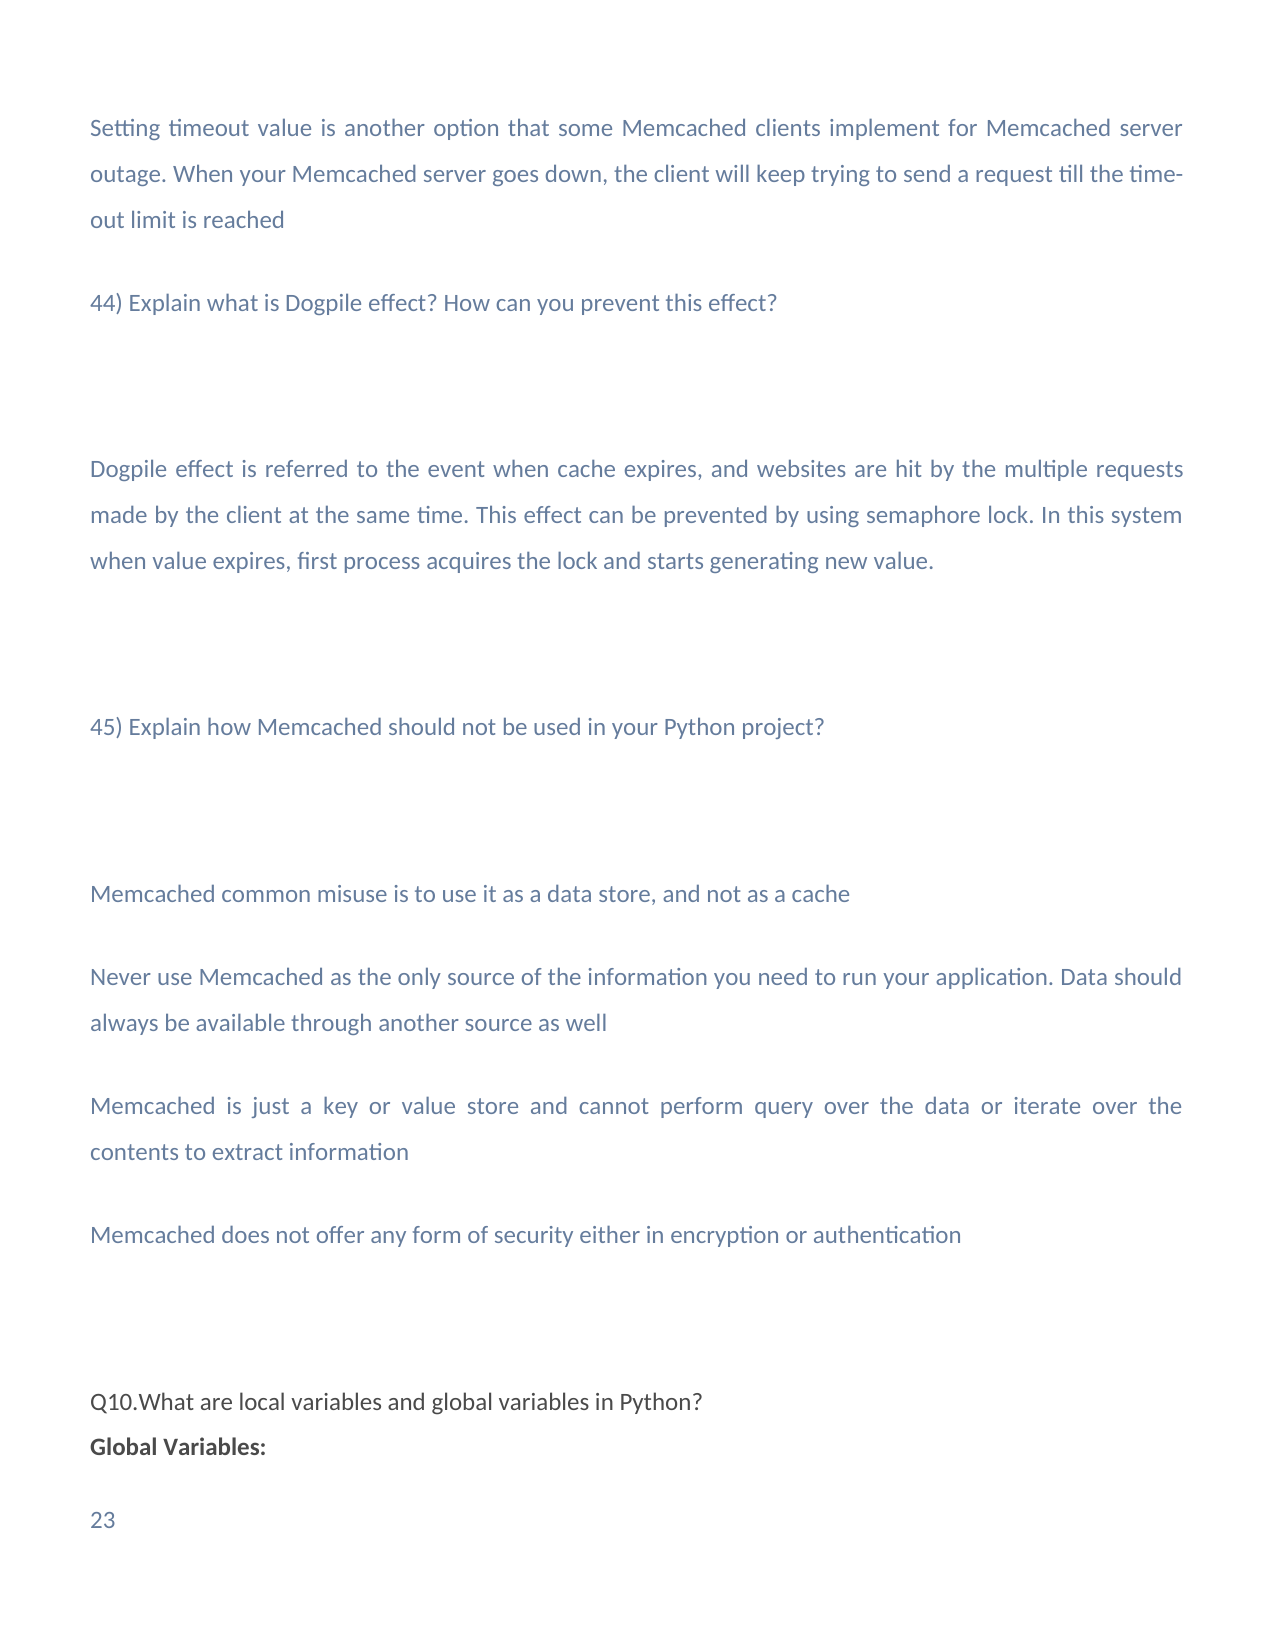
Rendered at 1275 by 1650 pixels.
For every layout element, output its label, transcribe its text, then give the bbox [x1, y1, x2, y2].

text Dogpile effect is referred to the event when cache expires, and websites are hit by the multiple requests made by the client at the same time. This effect can be prevented by using semaphore lock. In this system when value expires, first process acquires the lock and starts generating new value. [90, 454, 1185, 576]
subtitle Q10.What are local variables and global variables in Python? [90, 1386, 1185, 1416]
text Setting timeout value is another option that some Memcached clients implement for Memcached server outage. When your Memcached server goes down, the client will keep trying to send a request till the time-out limit is reached [90, 112, 1185, 234]
text Memcached is just a key or value store and cannot perform query over the data or iterate over the contents to extract information [90, 1090, 1185, 1166]
text Global Variables: [90, 1431, 1185, 1462]
text 44) Explain what is Dogpile effect? How can you prevent this effect? [90, 287, 1185, 318]
text Never use Memcached as the only source of the information you need to run your application. Data should always be available through another source as well [90, 961, 1185, 1037]
text 45) Explain how Memcached should not be used in your Python project? [90, 712, 1185, 742]
text Memcached does not offer any form of security either in encryption or authentication [90, 1219, 1185, 1250]
text Memcached common misuse is to use it as a data store, and not as a cache [90, 878, 1185, 908]
